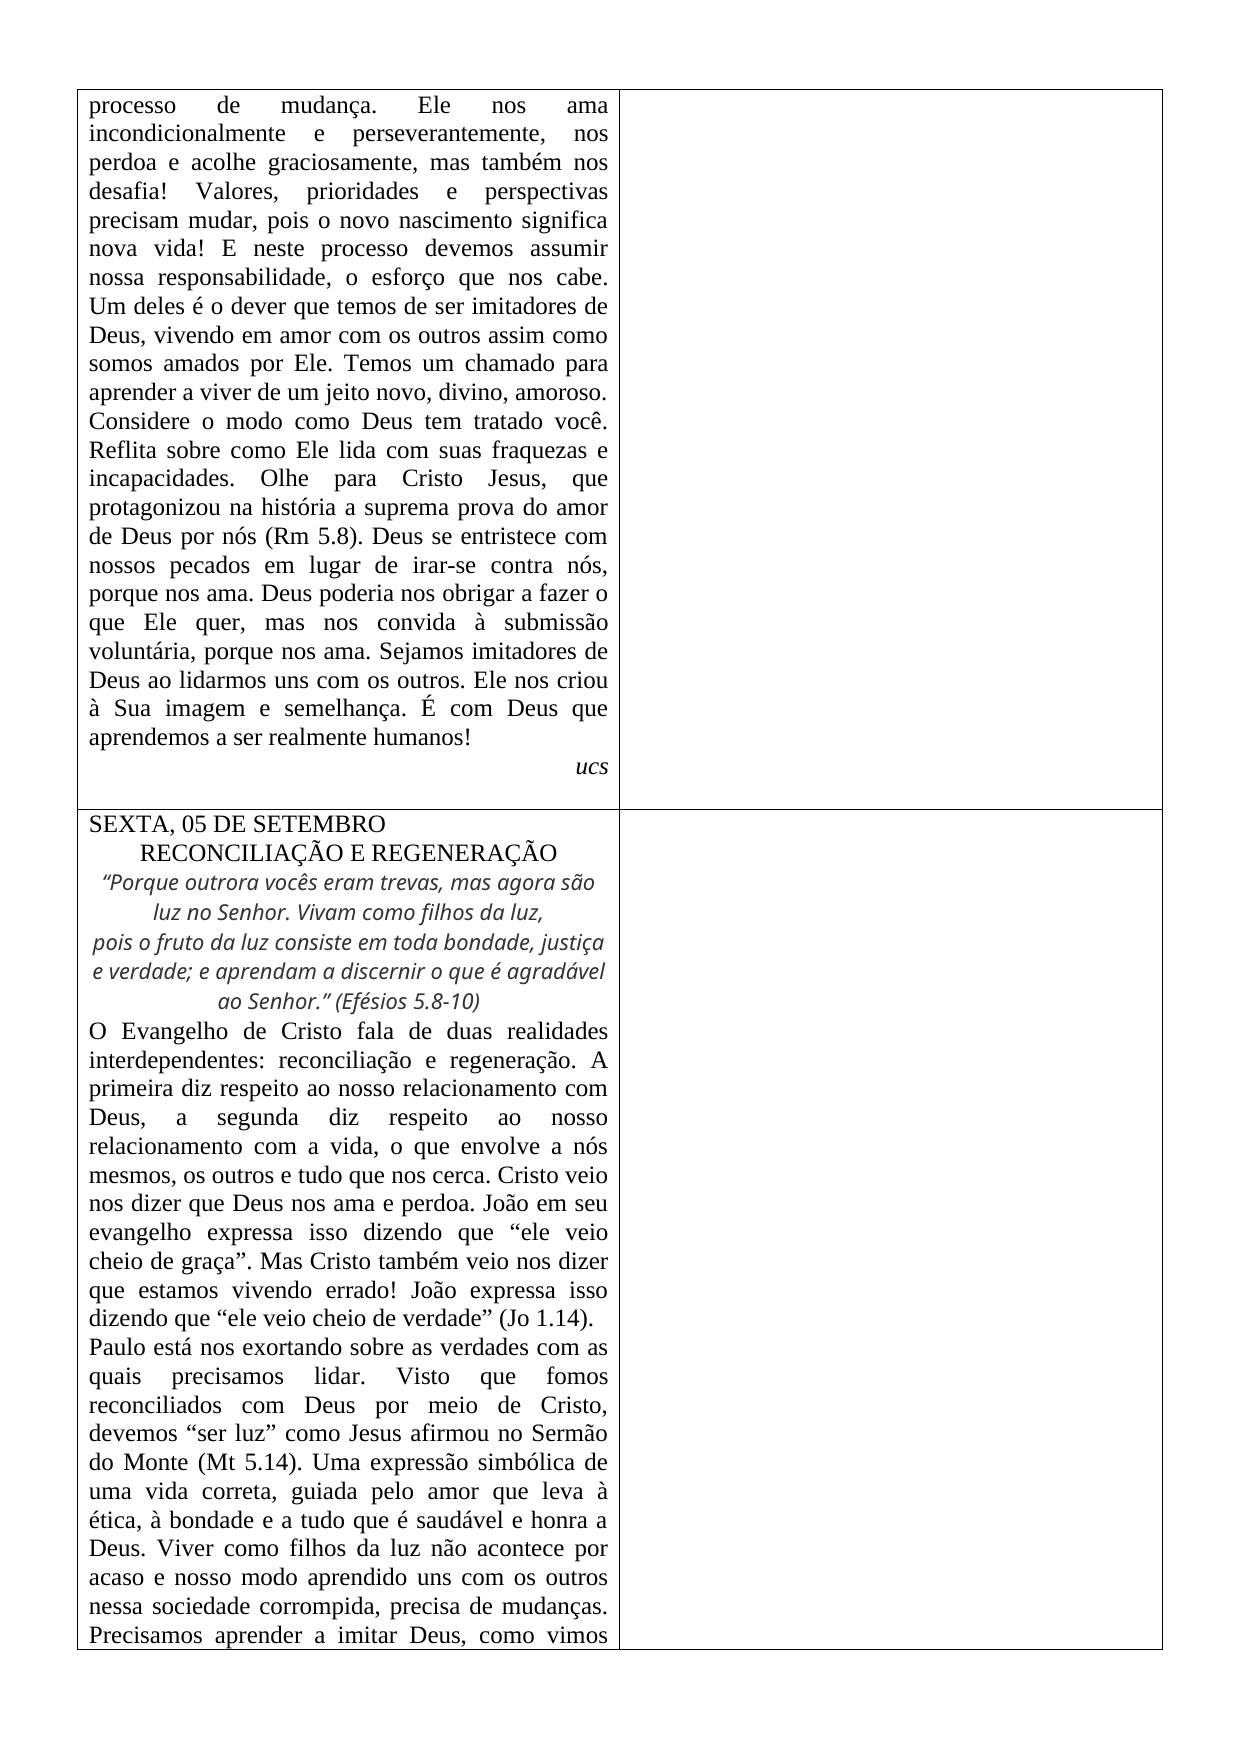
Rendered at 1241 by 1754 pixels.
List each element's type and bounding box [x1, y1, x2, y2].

table_cell [620, 90, 1162, 808]
table_cell [620, 810, 1162, 1648]
table_cell [78, 90, 619, 808]
table_cell [78, 810, 619, 1648]
